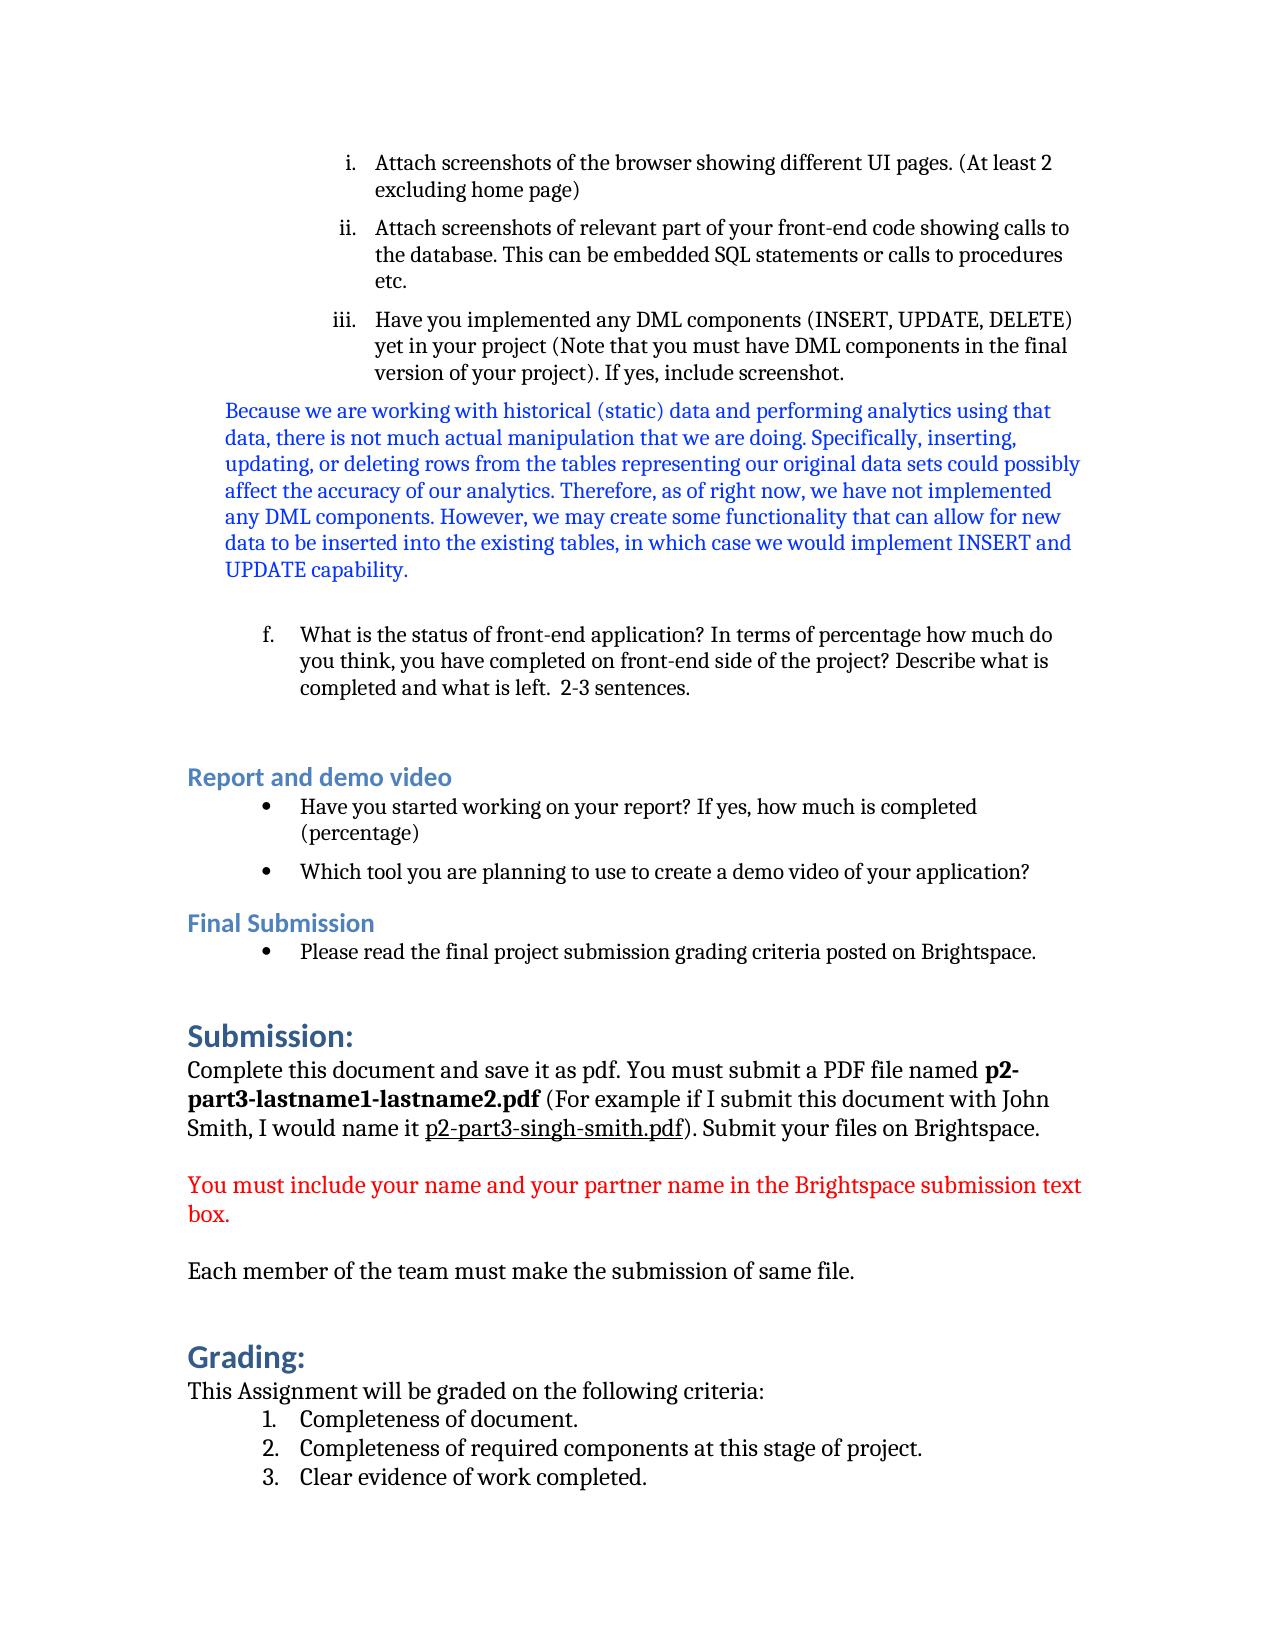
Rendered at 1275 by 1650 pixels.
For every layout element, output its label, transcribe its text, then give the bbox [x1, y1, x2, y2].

list Completeness of document. [262, 1405, 1087, 1434]
list Have you started working on your report? If yes, how much is completed (percentage) [262, 793, 1087, 846]
text Because we are working with historical (static) data and performing analytics using that data, there is not much actual manipulation that we are doing. Specifically, inserting, updating, or deleting rows from the tables representing our original data sets could possibly affect the accuracy of our analytics. Therefore, as of right now, we have not implemented any DML components. However, we may create some functionality that can allow for new data to be inserted into the existing tables, in which case we would implement INSERT and UPDATE capability. [225, 398, 1087, 609]
list Have you implemented any DML components (INSERT, UPDATE, DELETE) yet in your project (Note that you must have DML components in the final version of your project). If yes, include screenshot. [356, 307, 1087, 386]
list Please read the final project submission grading criteria posted on Brightspace. [262, 939, 1087, 965]
text This Assignment will be graded on the following criteria: [187, 1377, 1087, 1405]
list Attach screenshots of the browser showing different UI pages. (At least 2 excluding home page) [356, 150, 1087, 203]
list Completeness of required components at this stage of project. [262, 1434, 1087, 1463]
list Which tool you are planning to use to create a demo video of your application? [262, 859, 1087, 885]
subtitle Grading: [187, 1336, 1087, 1377]
text Complete this document and save it as pdf. You must submit a PDF file named p2-part3-lastname1-lastname2.pdf (For example if I submit this document with John Smith, I would name it p2-part3-singh-smith.pdf). Submit your files on Brightspace. [187, 1056, 1087, 1171]
text Each member of the team must make the submission of same file. [187, 1257, 1087, 1286]
list Attach screenshots of relevant part of your front-end code showing calls to the database. This can be embedded SQL statements or calls to procedures etc. [356, 215, 1087, 294]
list Clear evidence of work completed. [262, 1463, 1087, 1492]
list What is the status of front-end application? In terms of percentage how much do you think, you have completed on front-end side of the project? Describe what is completed and what is left. 2-3 sentences. [262, 622, 1087, 701]
text You must include your name and your partner name in the Brightspace submission text box. [187, 1171, 1087, 1228]
subtitle Submission: [187, 1015, 1087, 1056]
subtitle Final Submission [187, 906, 1087, 939]
subtitle Report and demo video [187, 760, 1087, 793]
